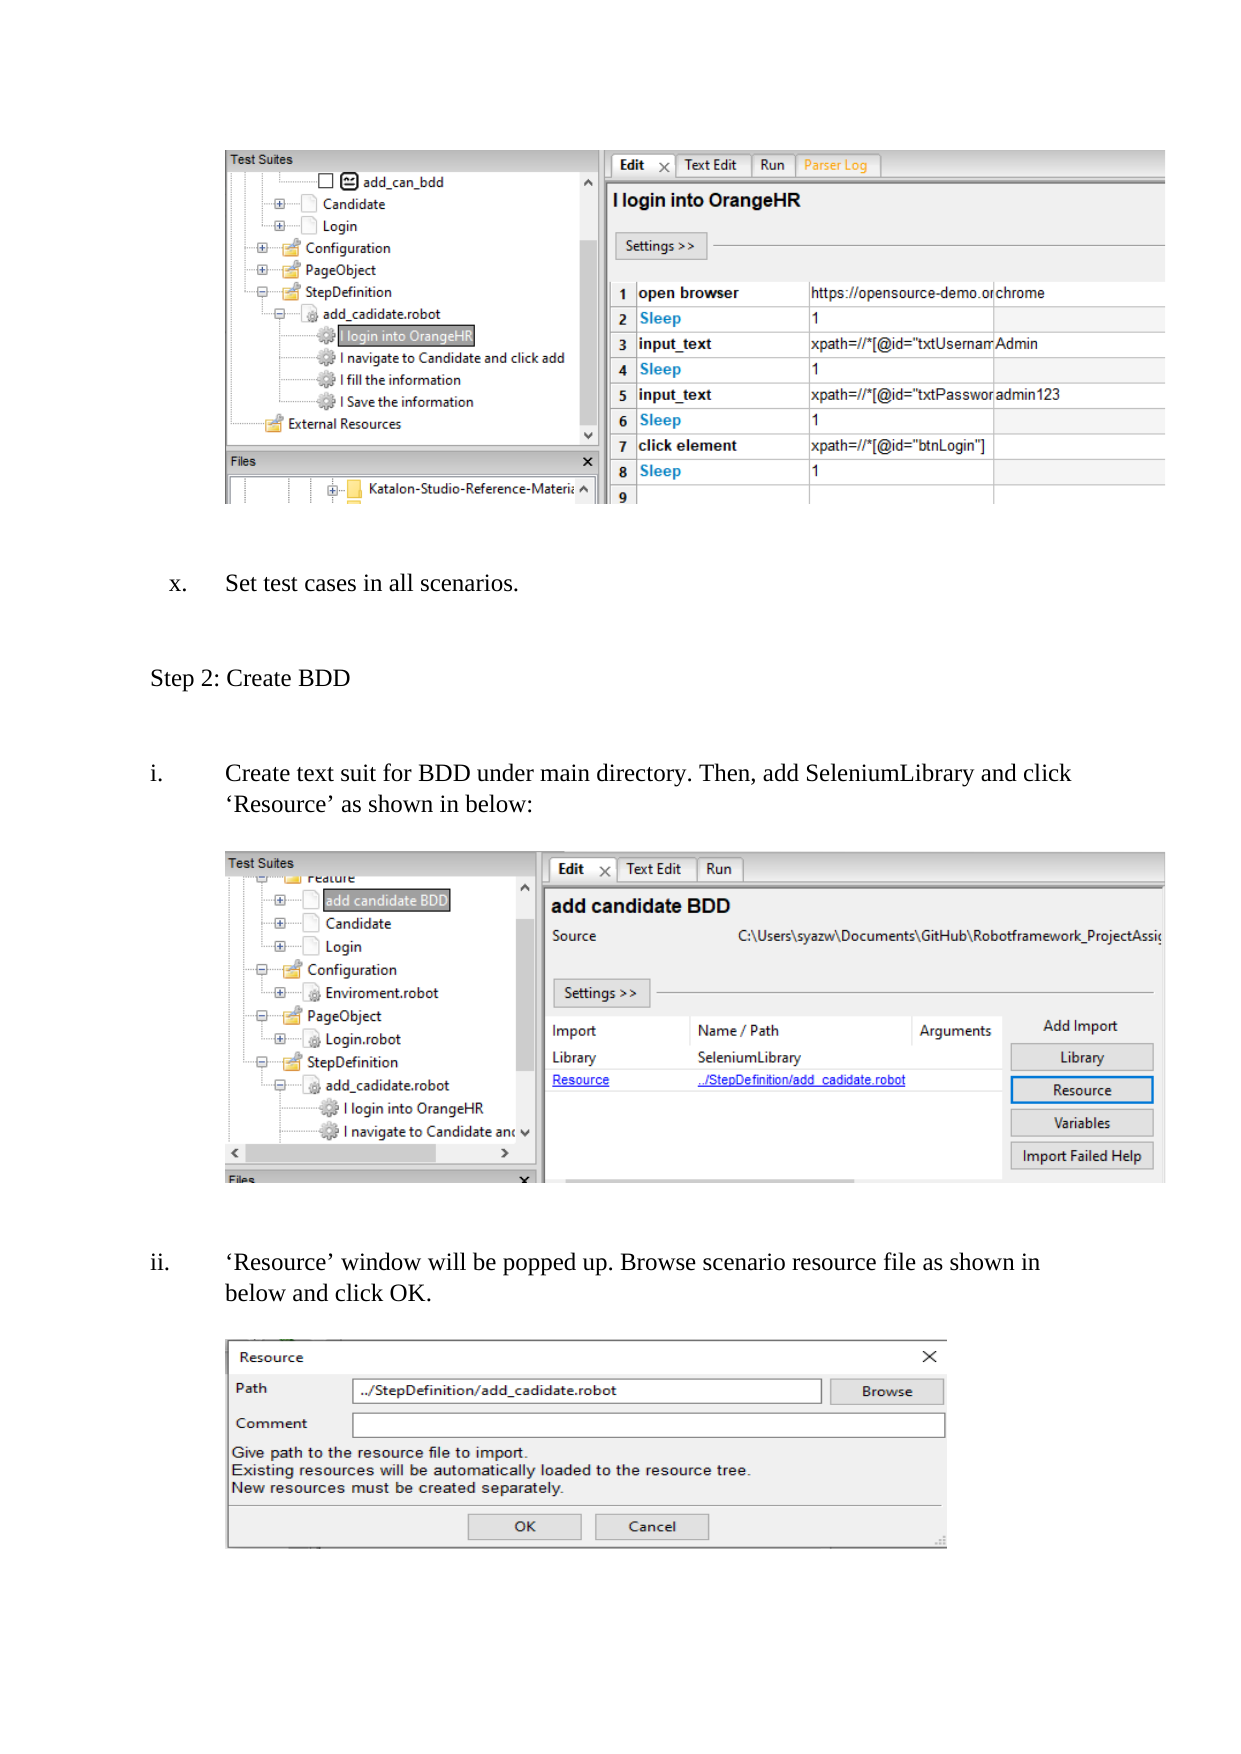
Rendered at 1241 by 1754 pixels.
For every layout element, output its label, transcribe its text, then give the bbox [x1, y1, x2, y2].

list ‘Resource’ window will be popped up. Browse scenario resource file as shown in below and click OK. [150, 1247, 1090, 1306]
list Create text suit for BDD under main directory. Then, add SeleniumLibrary and click ‘Resource’ as shown in below: [150, 758, 1090, 818]
picture [225, 1339, 947, 1549]
list Set test cases in all scenarios. [187, 568, 1090, 596]
picture [225, 150, 1166, 504]
picture [225, 851, 1166, 1183]
text Step 2: Create BDD [150, 663, 1090, 692]
